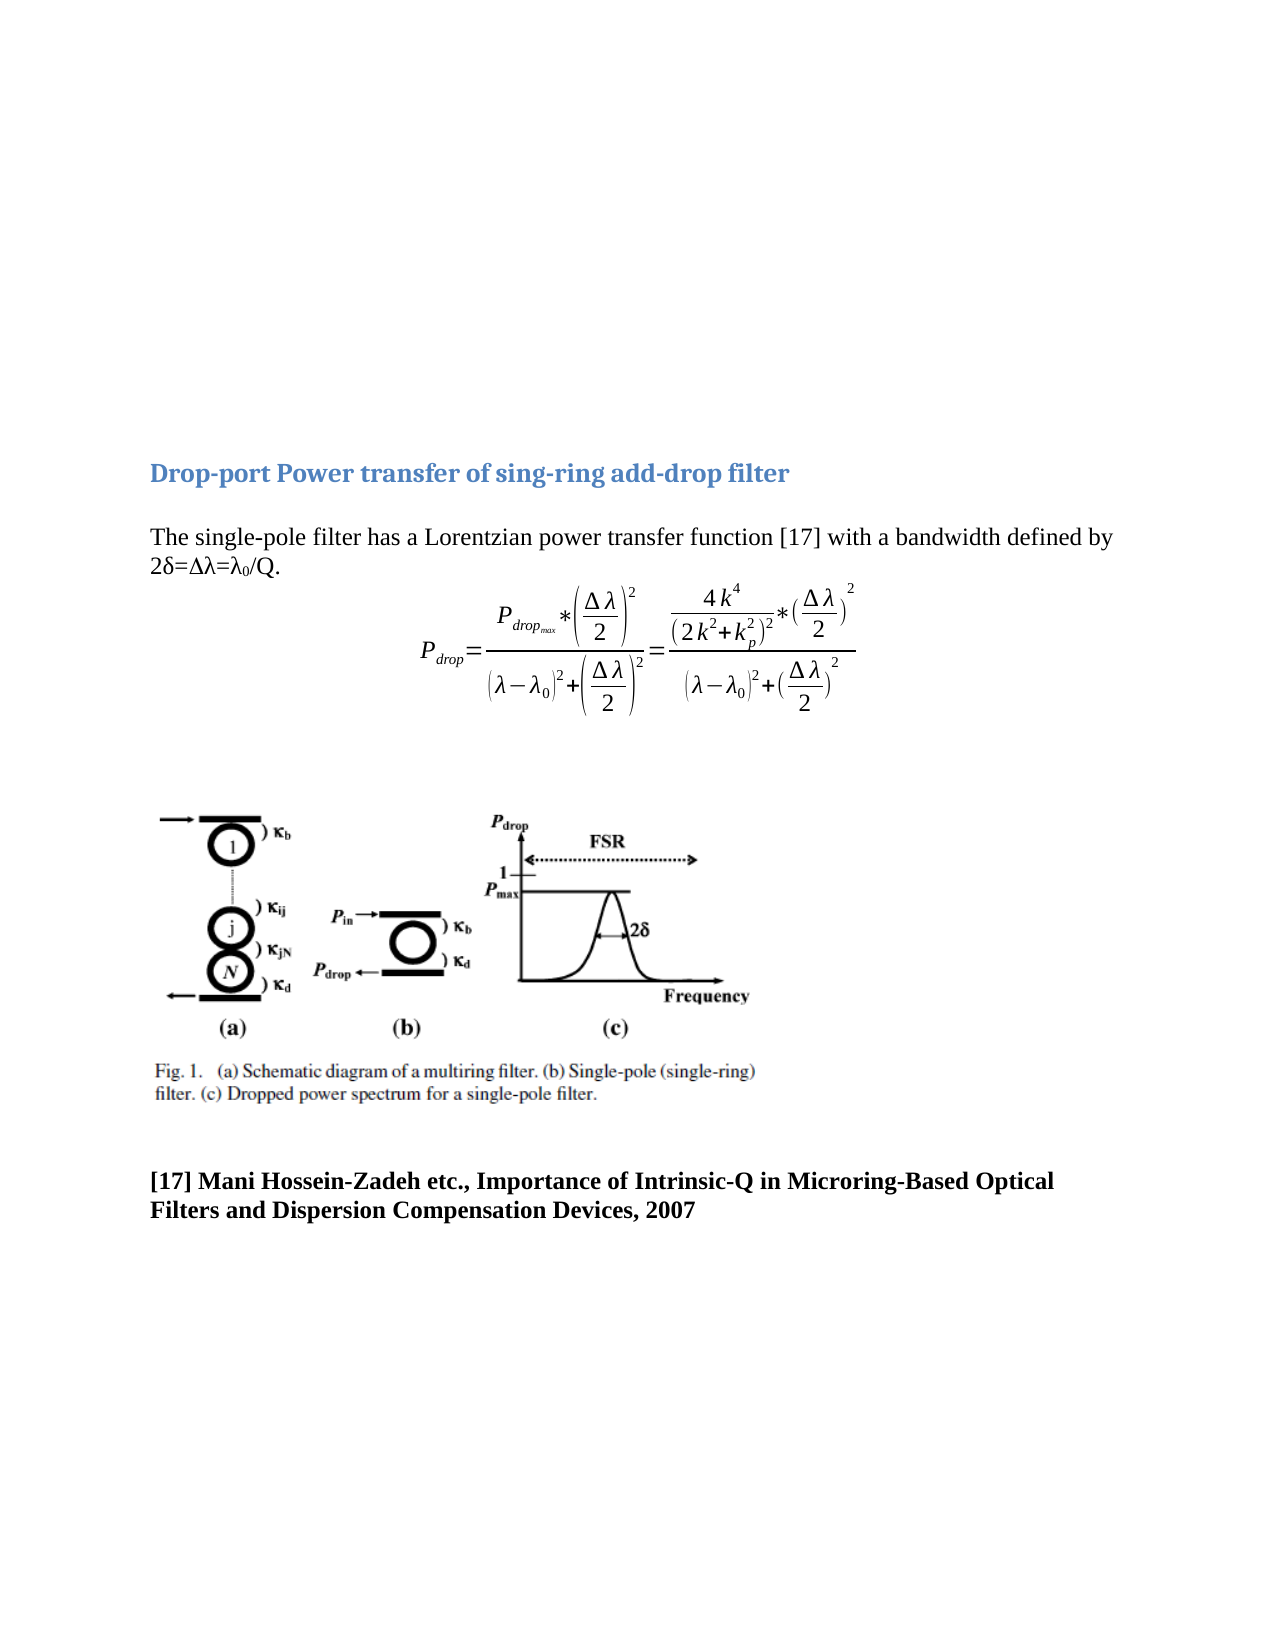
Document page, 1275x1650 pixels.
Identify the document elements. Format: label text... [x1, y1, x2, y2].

subtitle Drop-port Power transfer of sing-ring add-drop filter [150, 458, 1125, 489]
text [17] Mani Hossein-Zadeh etc., Importance of Intrinsic-Q in Microring-Based Optical Filters and Dispersion Compensation Devices, 2007 [150, 1166, 1125, 1223]
text The single-pole filter has a Lorentzian power transfer function [17] with a bandwidth defined by 2δ=λ=λ0/Q. [150, 522, 1125, 580]
